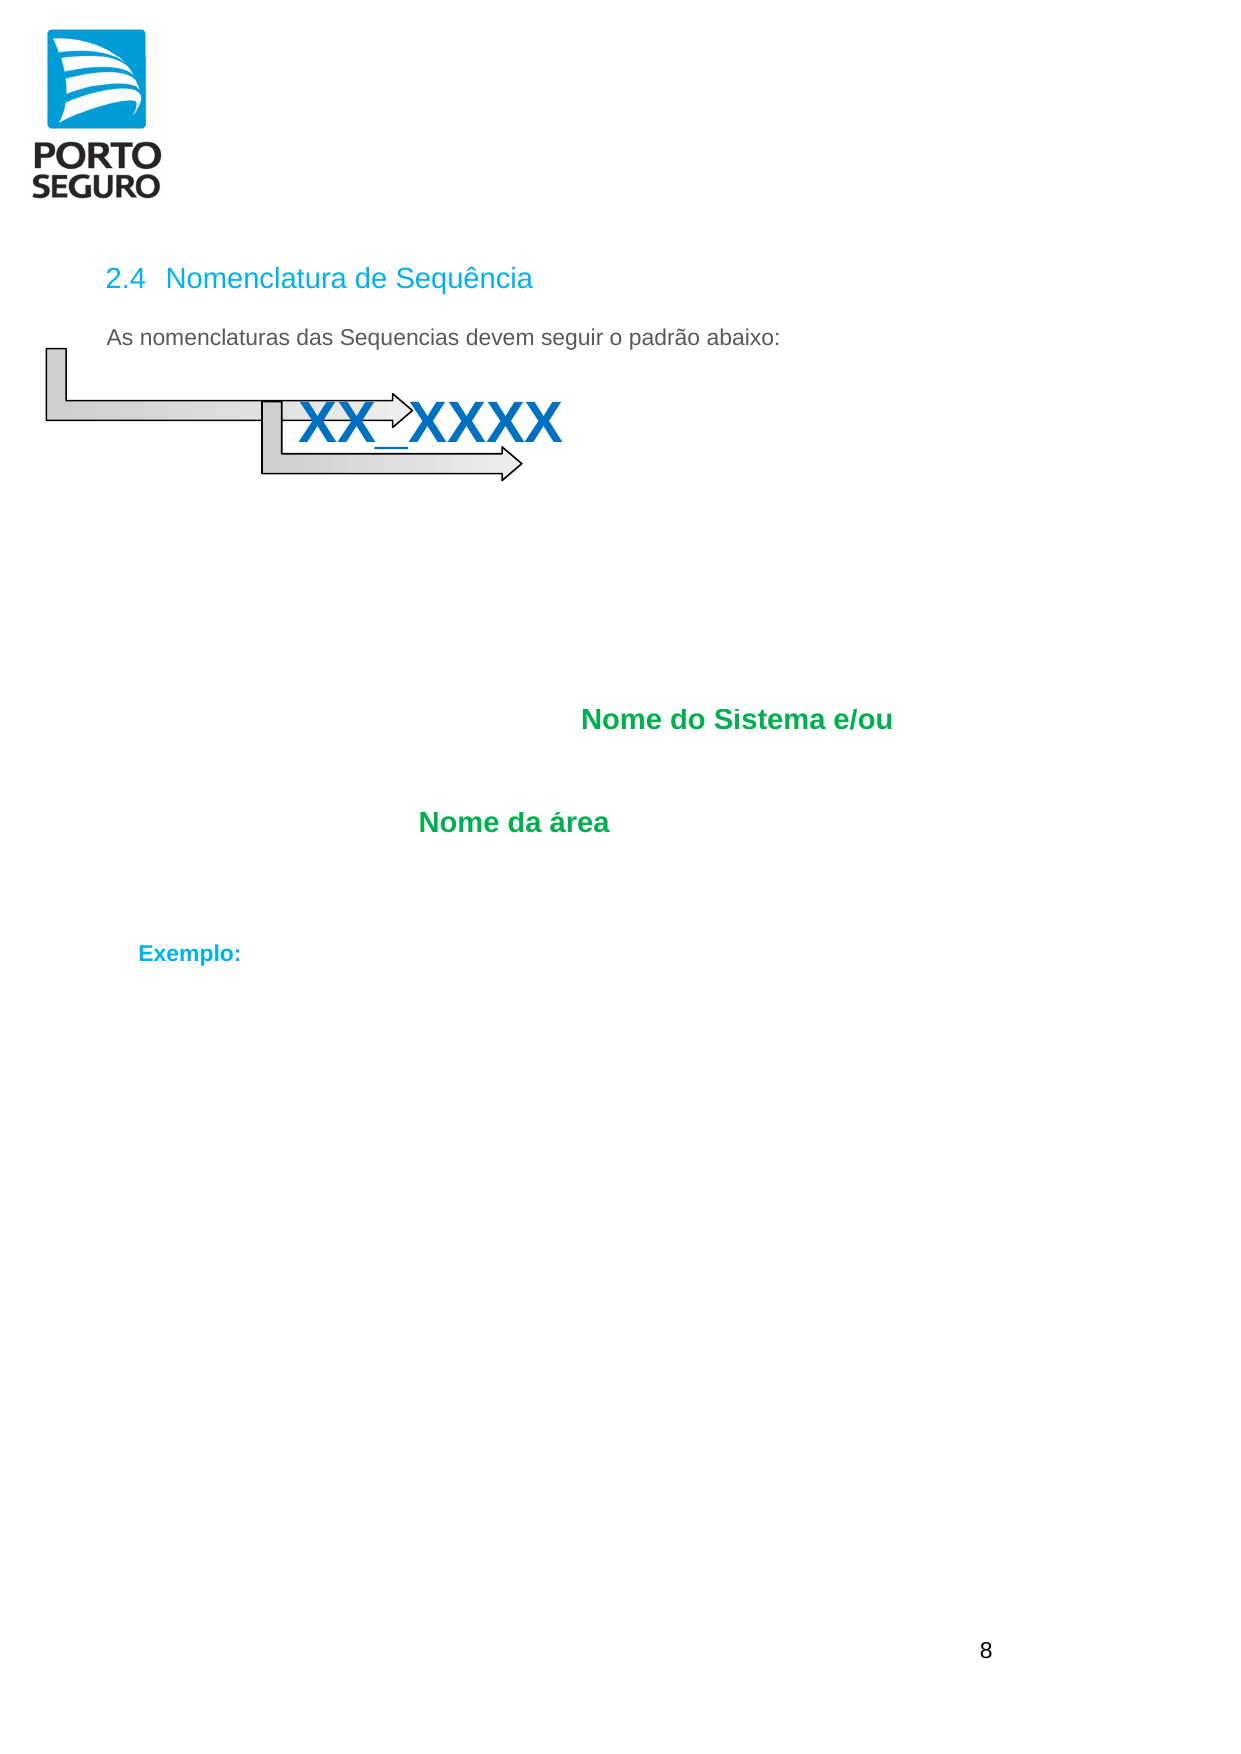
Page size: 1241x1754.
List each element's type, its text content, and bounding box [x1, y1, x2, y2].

list Nomenclatura de Sequência [105, 261, 1134, 295]
picture [28, 28, 164, 200]
text As nomenclaturas das Sequencias devem seguir o padrão abaixo: [106, 324, 1134, 350]
text Exemplo: [106, 940, 1134, 967]
